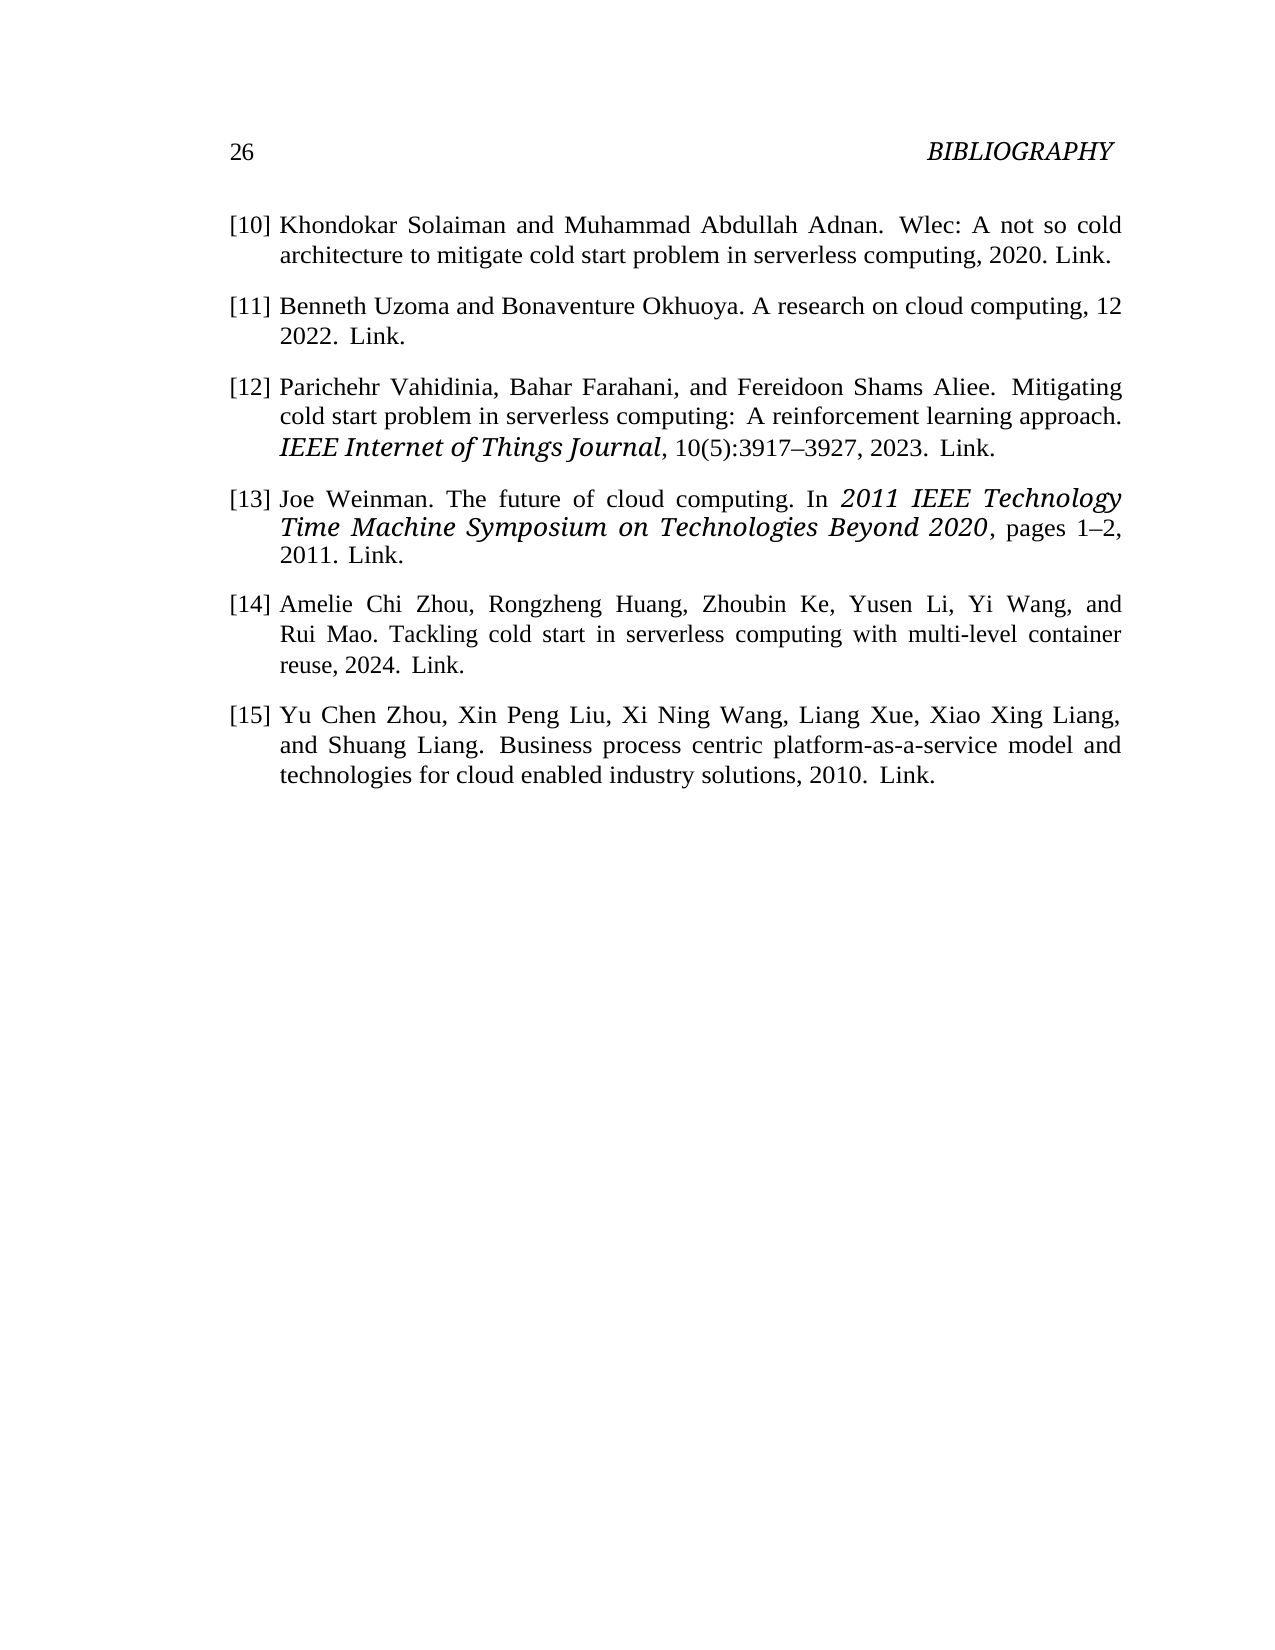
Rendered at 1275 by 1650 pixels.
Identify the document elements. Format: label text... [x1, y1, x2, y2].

list Benneth Uzoma and Bonaventure Okhuoya. A research on cloud computing, 12 2022. Link. [229, 291, 1122, 350]
text 26 BIBLIOGRAPHY [229, 133, 1214, 167]
list Amelie Chi Zhou, Rongzheng Huang, Zhoubin Ke, Yusen Li, Yi Wang, and Rui Mao. Tackling cold start in serverless computing with multi-level container reuse, 2024. Link. [229, 589, 1122, 678]
list Parichehr Vahidinia, Bahar Farahani, and Fereidoon Shams Aliee. Mitigating cold start problem in serverless computing: A reinforcement learning approach. IEEE Internet of Things Journal, 10(5):3917–3927, 2023. Link. [229, 372, 1122, 463]
list Joe Weinman. The future of cloud computing. In 2011 IEEE Technology Time Machine Symposium on Technologies Beyond 2020, pages 1–2, 2011. Link. [229, 483, 1122, 568]
list Yu Chen Zhou, Xin Peng Liu, Xi Ning Wang, Liang Xue, Xiao Xing Liang, and Shuang Liang. Business process centric platform-as-a-service model and technologies for cloud enabled industry solutions, 2010. Link. [229, 700, 1122, 789]
list Khondokar Solaiman and Muhammad Abdullah Adnan. Wlec: A not so cold architecture to mitigate cold start problem in serverless computing, 2020. Link. [229, 210, 1122, 269]
